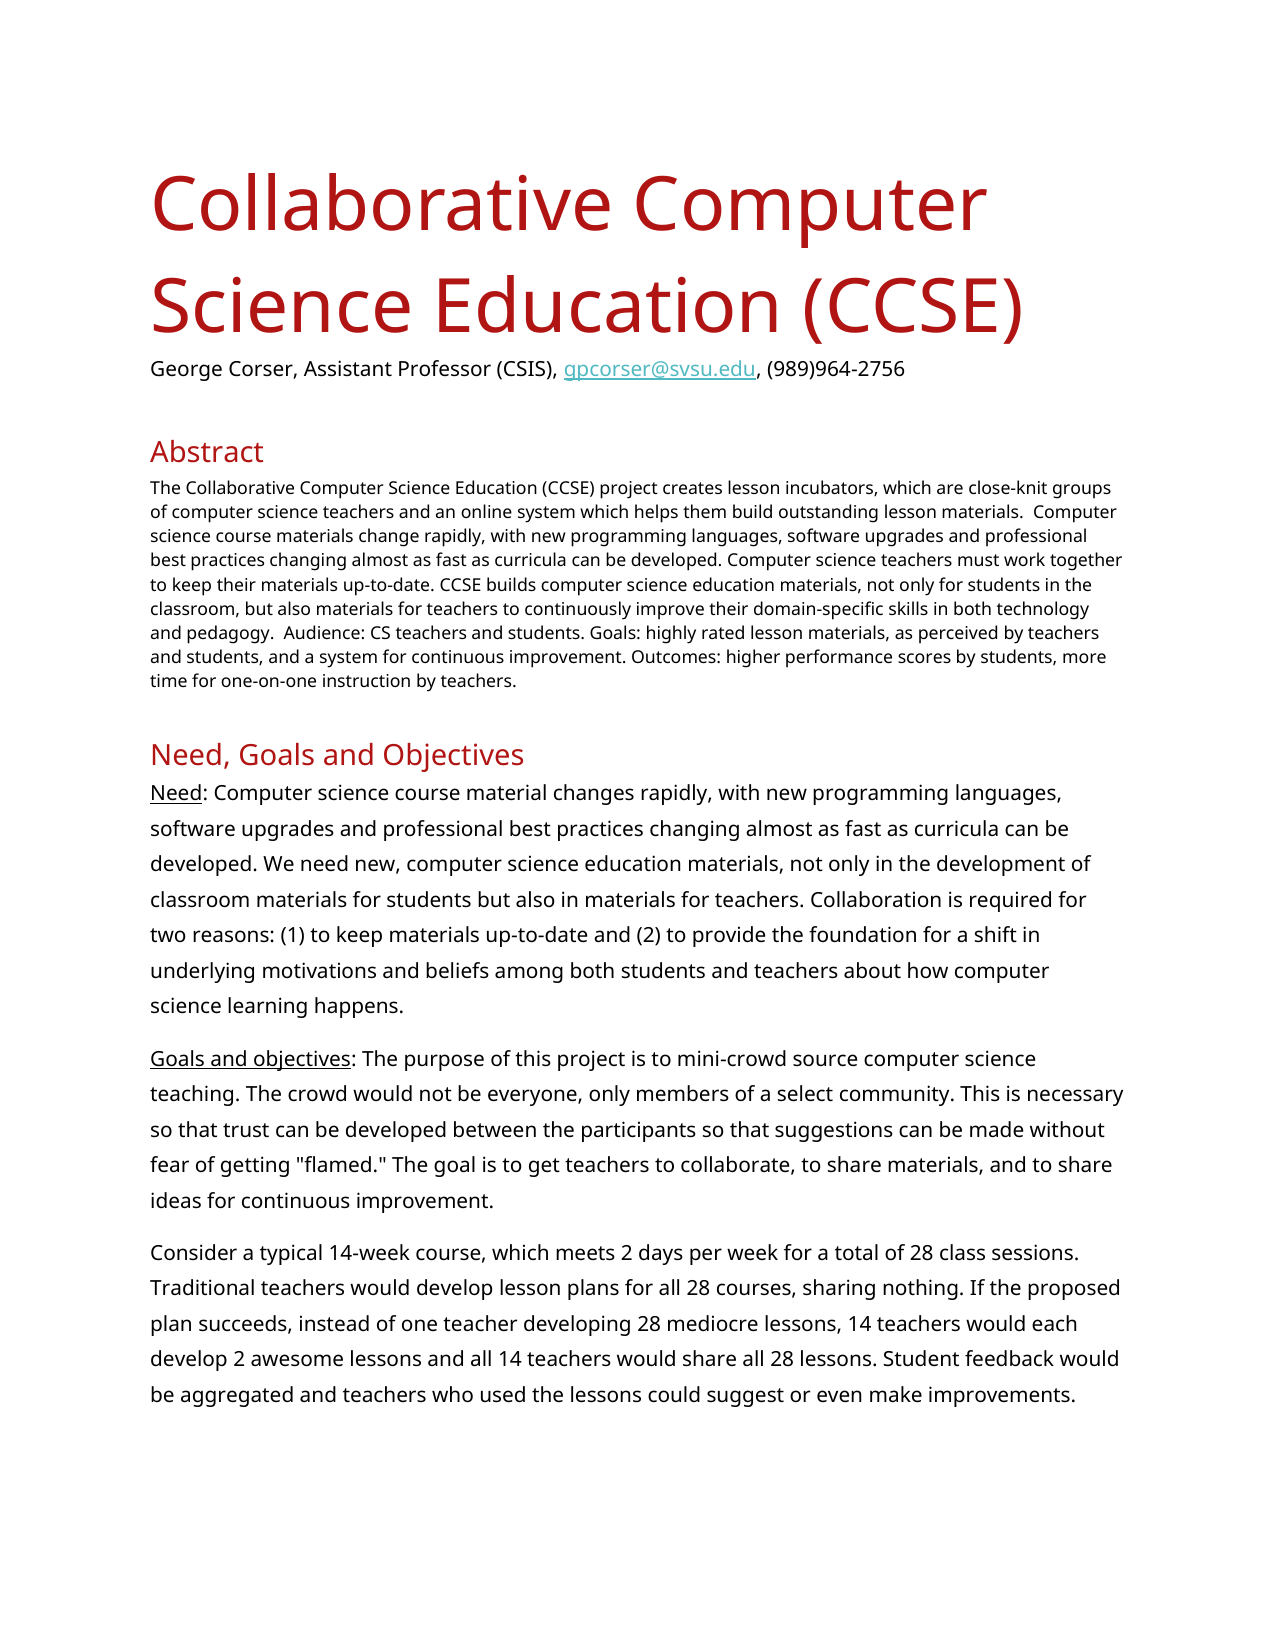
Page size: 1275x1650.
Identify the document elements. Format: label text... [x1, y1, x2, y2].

text Goals and objectives: The purpose of this project is to mini-crowd source computer science teaching. The crowd would not be everyone, only members of a select community. This is necessary so that trust can be developed between the participants so that suggestions can be made without fear of getting "flamed." The goal is to get teachers to collaborate, to share materials, and to share ideas for continuous improvement. [150, 1044, 1125, 1214]
text Need: Computer science course material changes rapidly, with new programming languages, software upgrades and professional best practices changing almost as fast as curricula can be developed. We need new, computer science education materials, not only in the development of classroom materials for students but also in materials for teachers. Collaboration is required for two reasons: (1) to keep materials up-to-date and (2) to provide the foundation for a shift in underlying motivations and beliefs among both students and teachers about how computer science learning happens. [150, 778, 1125, 1020]
text Consider a typical 14-week course, which meets 2 days per week for a total of 28 class sessions. Traditional teachers would develop lesson plans for all 28 courses, sharing nothing. If the proposed plan succeeds, instead of one teacher developing 28 mediocre lessons, 14 teachers would each develop 2 awesome lessons and all 14 teachers would share all 28 lessons. Student feedback would be aggregated and teachers who used the lessons could suggest or even make improvements. [150, 1238, 1125, 1408]
text George Corser, Assistant Professor (CSIS), gpcorser@svsu.edu, (989)964-2756 [150, 354, 1125, 383]
subtitle Abstract [150, 432, 1125, 471]
title Collaborative Computer Science Education (CCSE) [150, 150, 1125, 354]
subtitle Need, Goals and Objectives [150, 734, 1125, 774]
text The Collaborative Computer Science Education (CCSE) project creates lesson incubators, which are close-knit groups of computer science teachers and an online system which helps them build outstanding lesson materials. Computer science course materials change rapidly, with new programming languages, software upgrades and professional best practices changing almost as fast as curricula can be developed. Computer science teachers must work together to keep their materials up-to-date. CCSE builds computer science education materials, not only for students in the classroom, but also materials for teachers to continuously improve their domain-specific skills in both technology and pedagogy. Audience: CS teachers and students. Goals: highly rated lesson materials, as perceived by teachers and students, and a system for continuous improvement. Outcomes: higher performance scores by students, more time for one-on-one instruction by teachers. [150, 475, 1125, 693]
